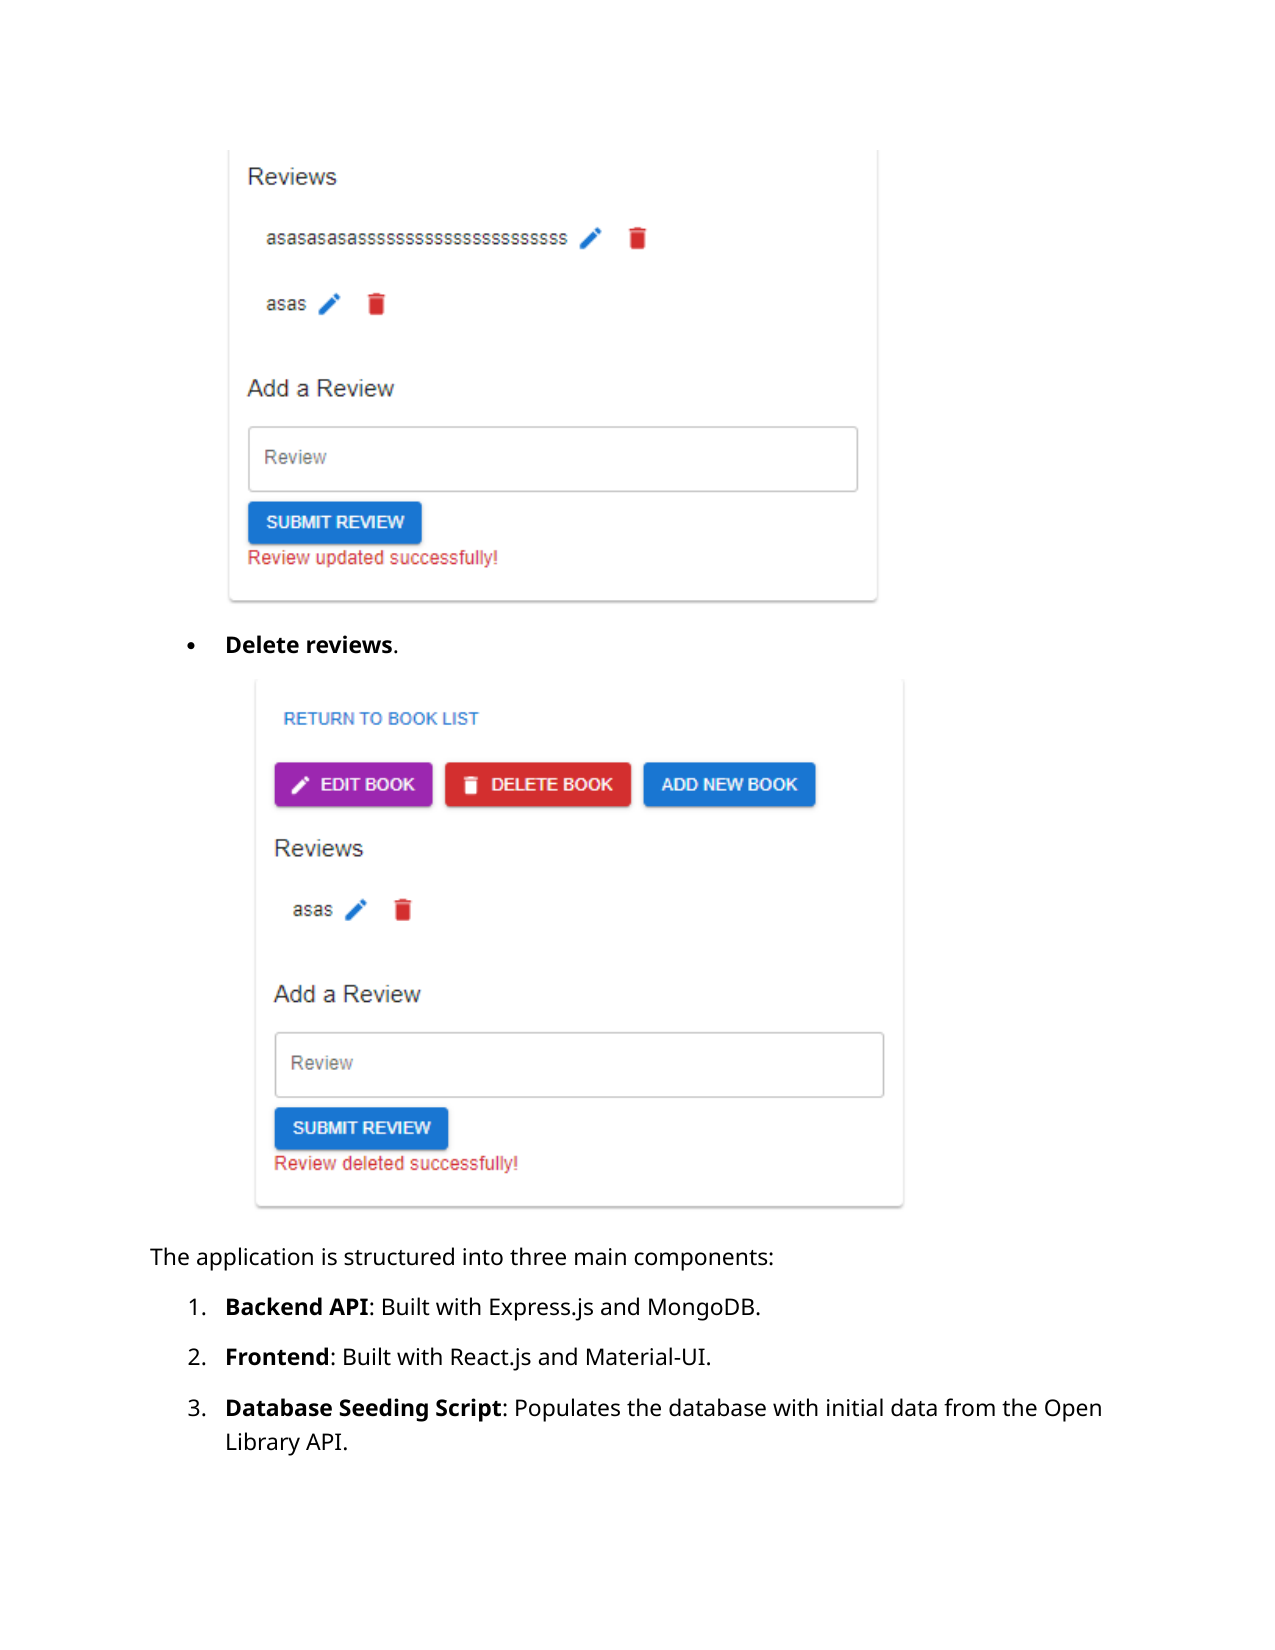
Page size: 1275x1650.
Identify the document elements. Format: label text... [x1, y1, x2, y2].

picture [225, 150, 910, 610]
picture [225, 679, 1044, 1222]
list Backend API: Built with Express.js and MongoDB. [187, 1291, 1125, 1322]
text The application is structured into three main components: [150, 1241, 1125, 1272]
list Database Seeding Script: Populates the database with initial data from the Open Library API. [187, 1392, 1125, 1457]
list Delete reviews. [187, 629, 1125, 660]
list Frontend: Built with React.js and Material-UI. [187, 1341, 1125, 1373]
